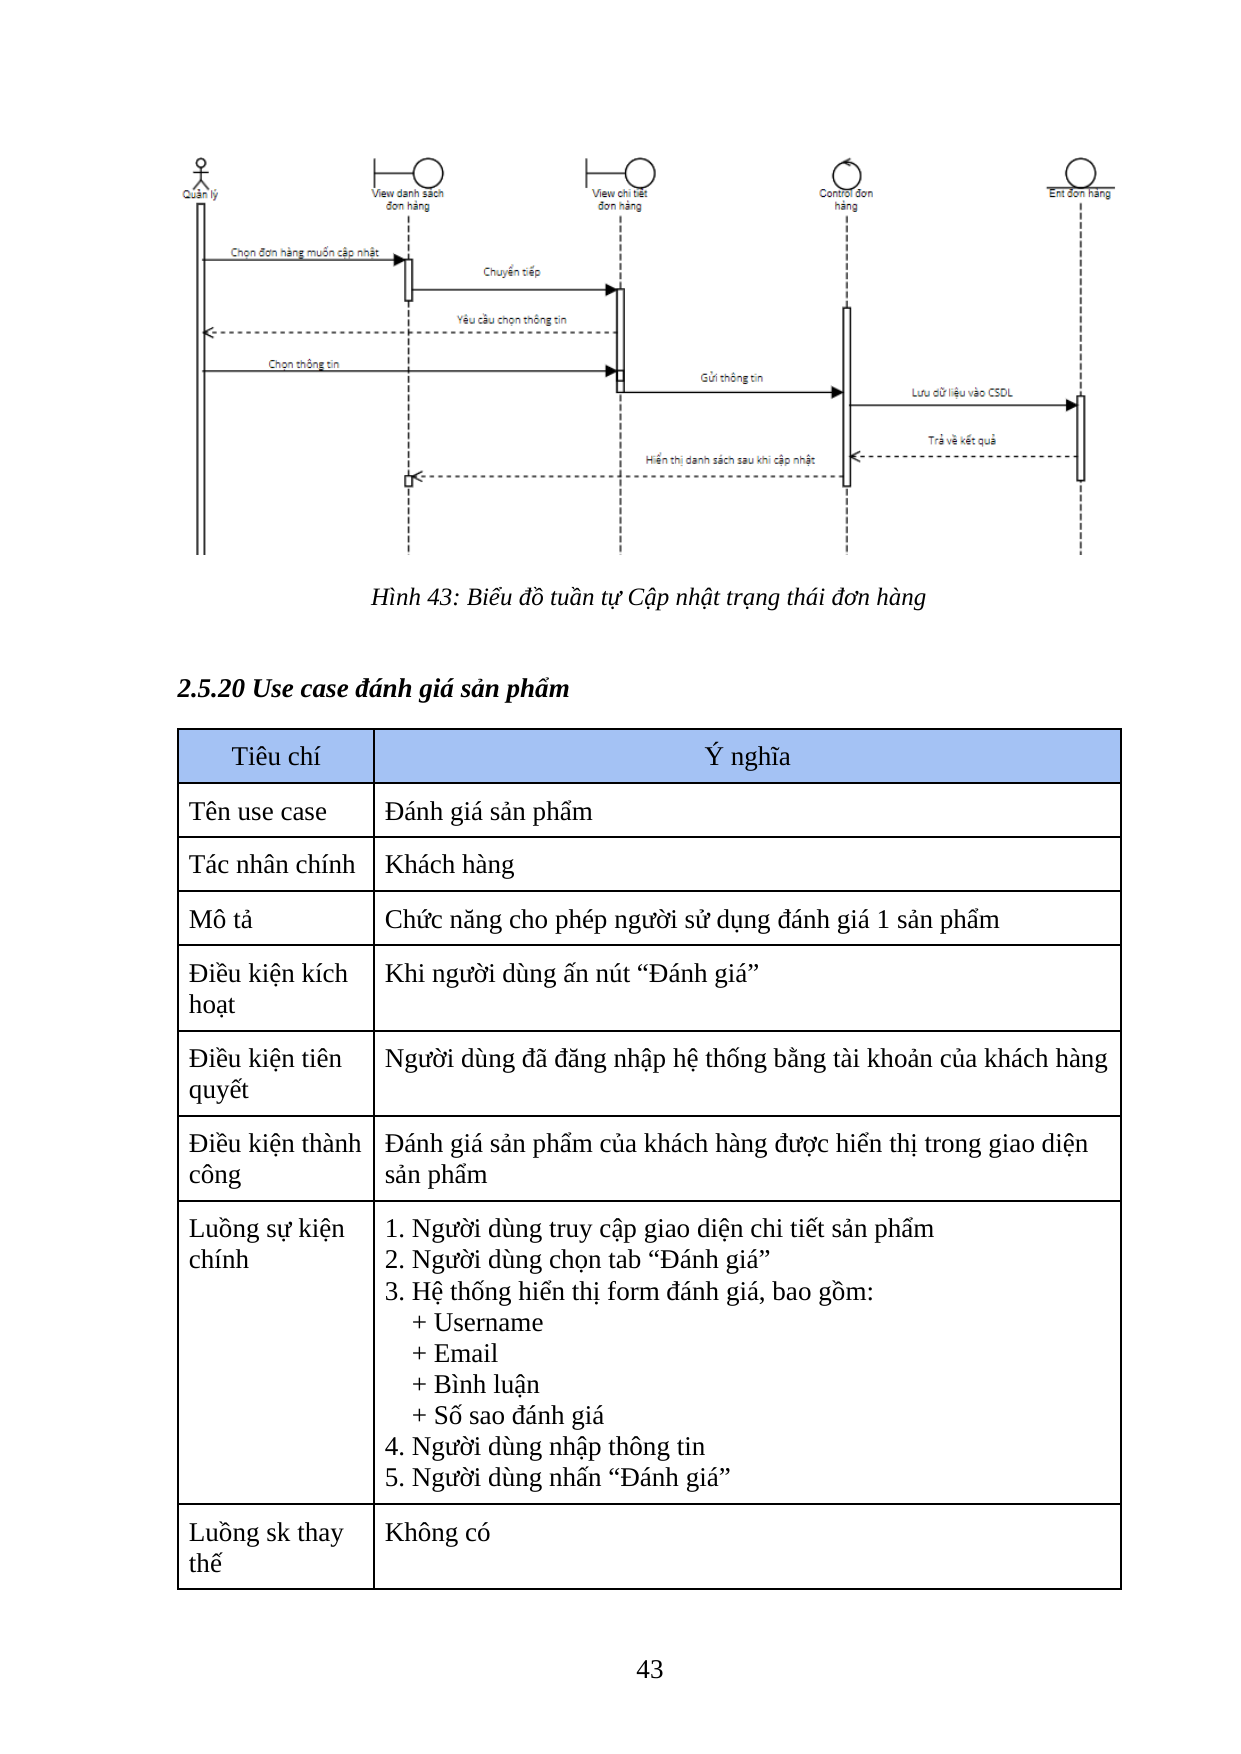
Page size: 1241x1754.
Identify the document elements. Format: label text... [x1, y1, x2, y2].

table_cell Điều kiện kích hoạt [179, 946, 373, 1029]
table_header Tiêu chí [179, 730, 373, 782]
table_cell Luồng sk thay thế [179, 1505, 373, 1588]
table_cell Điều kiện thành công [179, 1117, 373, 1200]
table_cell Khi người dùng ấn nút “Đánh giá” [375, 946, 1120, 1029]
table_header Ý nghĩa [375, 730, 1120, 782]
table_cell Mô tả [179, 892, 373, 944]
table_cell Điều kiện tiên quyết [179, 1032, 373, 1115]
table_cell Luồng sự kiện chính [179, 1202, 373, 1503]
table_cell Khách hàng [375, 838, 1120, 890]
picture [177, 147, 1123, 555]
table_cell Người dùng đã đăng nhập hệ thống bằng tài khoản của khách hàng [375, 1032, 1120, 1115]
table_cell Đánh giá sản phẩm [375, 784, 1120, 836]
text Hình 43: Biểu đồ tuần tự Cập nhật trạng thái đơn hàng [177, 582, 1122, 611]
table_cell 1. Người dùng truy cập giao diện chi tiết sản phẩm 2. Người dùng chọn tab “Đánh giá” 3. Hệ thống hiển thị form đánh giá, bao gồm: + Username + Email + Bình luận + Số sao đánh giá 4. Người dùng nhập thông tin 5. Người dùng nhấn “Đánh giá” [375, 1202, 1120, 1503]
table_cell Đánh giá sản phẩm của khách hàng được hiển thị trong giao diện sản phẩm [375, 1117, 1120, 1200]
table_cell Tác nhân chính [179, 838, 373, 890]
table_cell Không có [375, 1505, 1120, 1588]
subtitle Use case đánh giá sản phẩm [177, 672, 1122, 703]
table_cell Tên use case [179, 784, 373, 836]
table_cell Chức năng cho phép người sử dụng đánh giá 1 sản phẩm [375, 892, 1120, 944]
